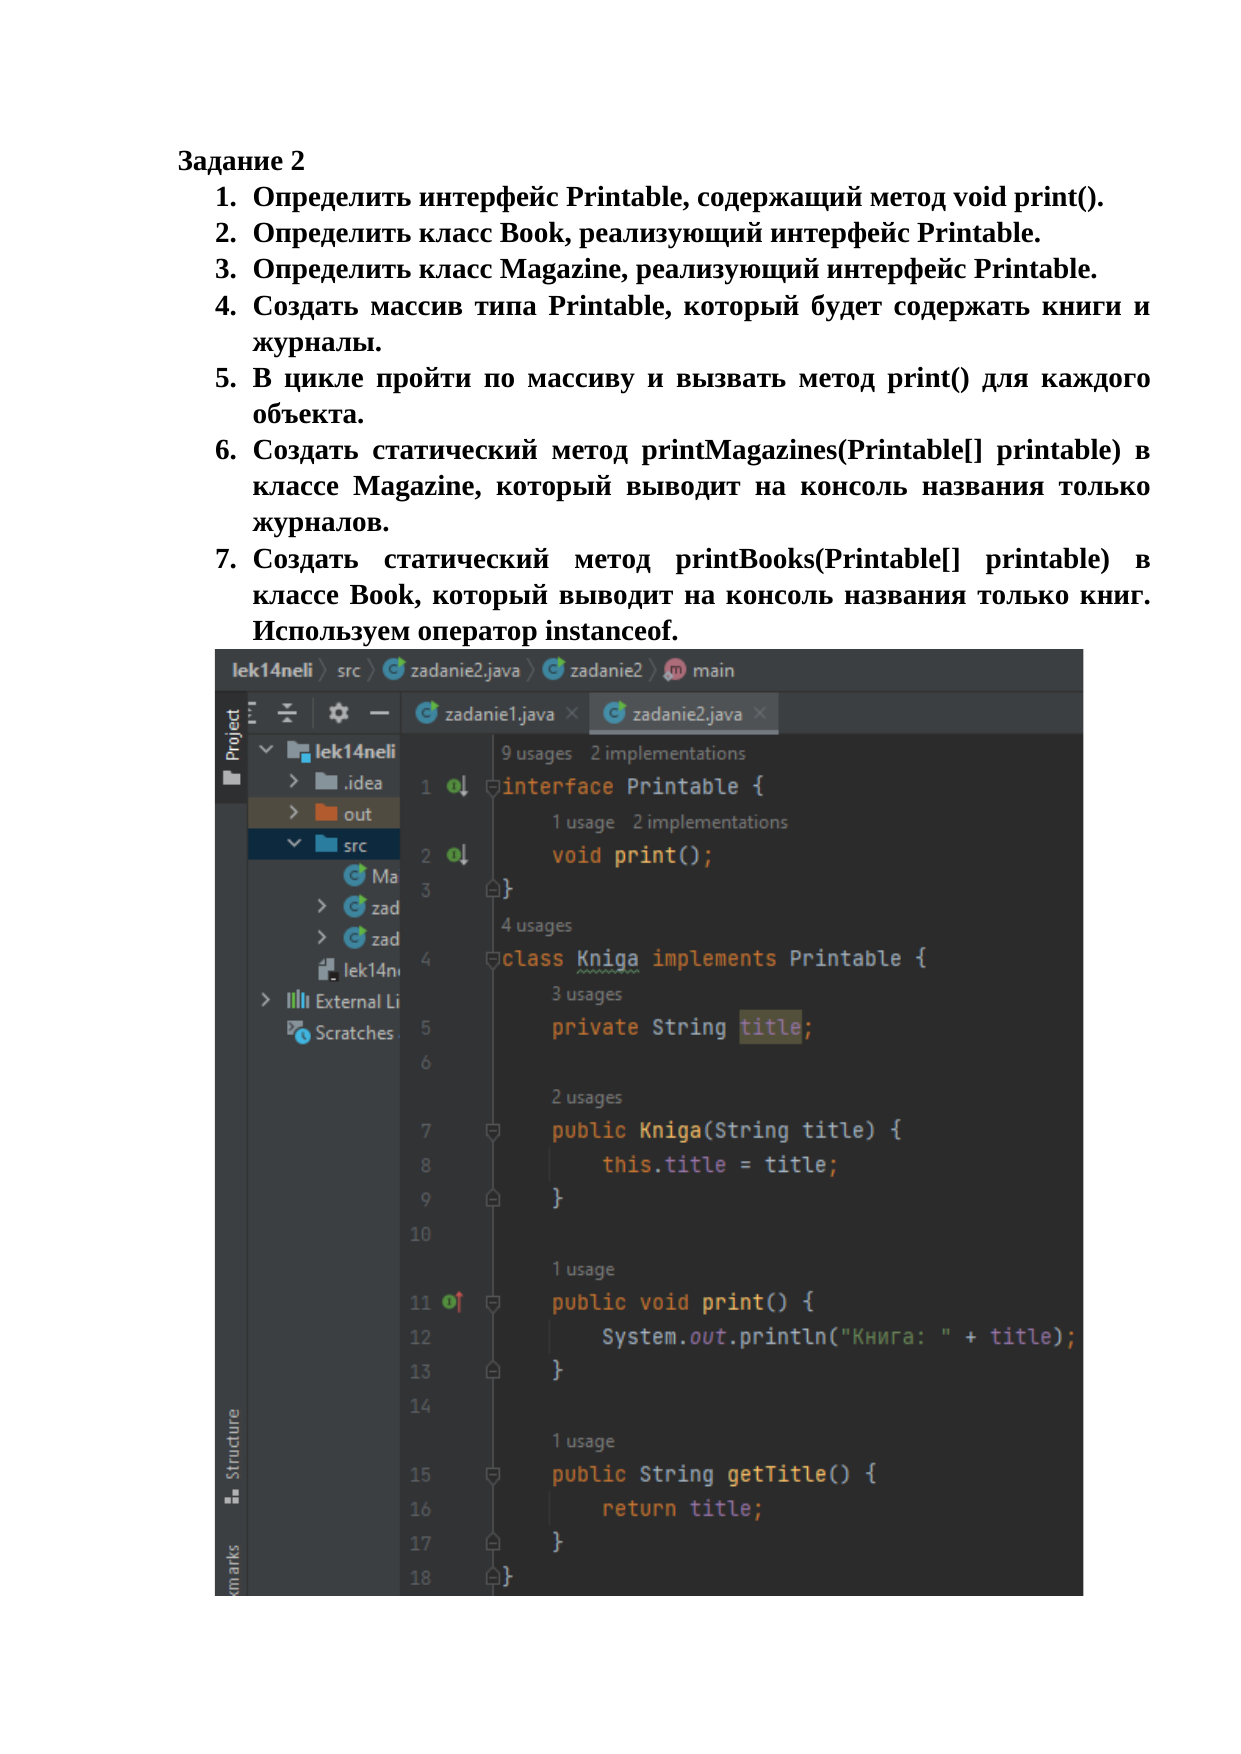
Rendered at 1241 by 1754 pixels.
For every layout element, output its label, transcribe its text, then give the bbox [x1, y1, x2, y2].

list Определить класс Magazine, реализующий интерфейс Printable. [215, 252, 1152, 285]
list В цикле пройти по массиву и вызвать метод print() для каждого объекта. [215, 360, 1152, 430]
list Создать массив типа Printable, который будет содержать книги и журналы. [215, 288, 1152, 357]
list Определить класс Book, реализующий интерфейс Printable. [215, 215, 1152, 249]
subtitle Задание 2 [177, 143, 1152, 177]
list Создать статический метод printMagazines(Printable[] printable) в классе Magazine, который выводит на консоль названия только журналов. [215, 432, 1152, 538]
list Определить интерфейс Printable, содержащий метод void print(). [215, 179, 1152, 213]
list Создать статический метод printBooks(Printable[] printable) в классе Book, который выводит на консоль названия только книг. Используем оператор instanceof. [215, 541, 1152, 647]
picture [214, 649, 1084, 1596]
